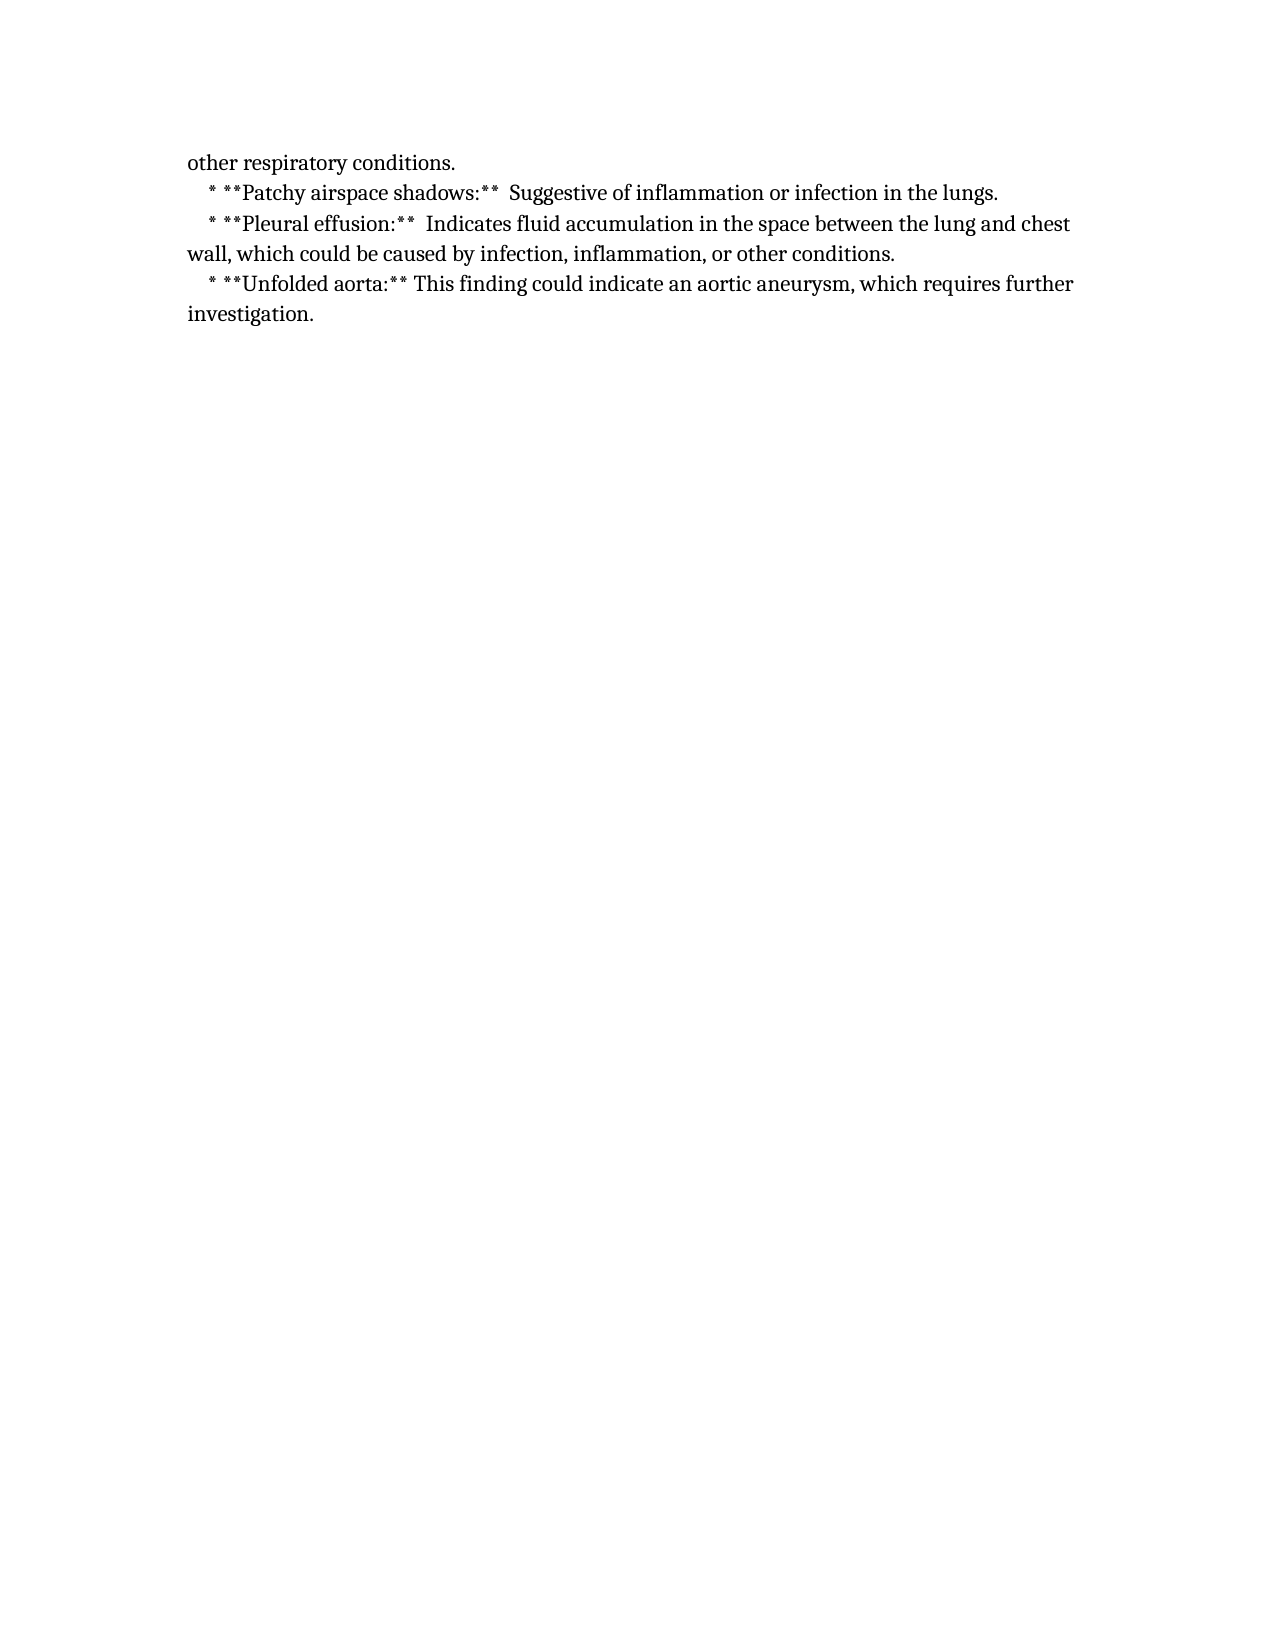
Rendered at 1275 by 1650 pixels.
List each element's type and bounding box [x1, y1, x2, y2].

text [187, 150, 1087, 327]
